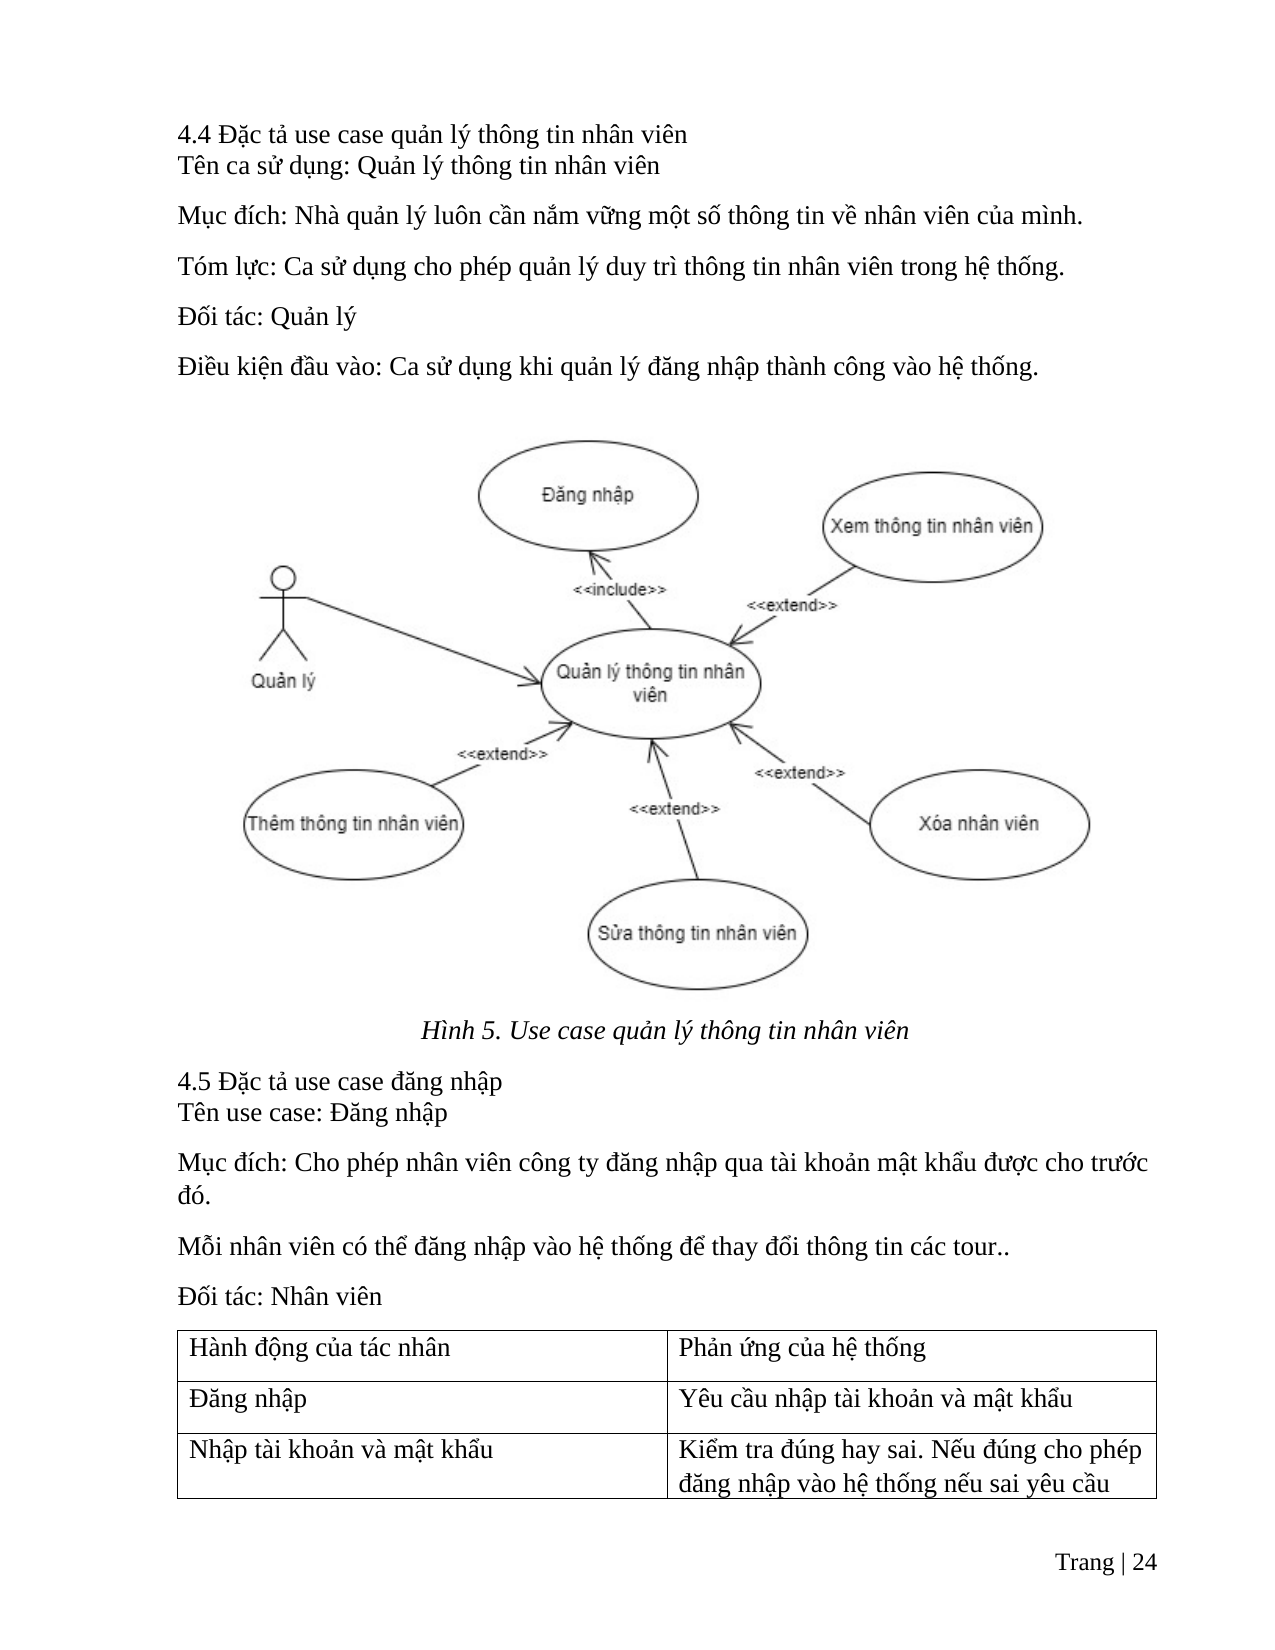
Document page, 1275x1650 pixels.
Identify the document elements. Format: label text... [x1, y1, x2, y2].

text Mỗi nhân viên có thể đăng nhập vào hệ thống để thay đổi thông tin các tour.. [177, 1230, 1157, 1261]
text Tên use case: Đăng nhập [177, 1096, 1157, 1127]
text Điều kiện đầu vào: Ca sử dụng khi quản lý đăng nhập thành công vào hệ thống. [177, 350, 1157, 381]
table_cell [178, 1434, 667, 1498]
text Tóm lực: Ca sử dụng cho phép quản lý duy trì thông tin nhân viên trong hệ thống. [177, 250, 1157, 281]
text Mục đích: Cho phép nhân viên công ty đăng nhập qua tài khoản mật khẩu được cho trước đó. [177, 1146, 1157, 1211]
text Tên ca sử dụng: Quản lý thông tin nhân viên [177, 149, 1157, 180]
table_header Phản ứng của hệ thống [668, 1331, 1156, 1381]
subtitle 4.4 Đặc tả use case quản lý thông tin nhân viên [177, 118, 1157, 149]
table_cell Đăng nhập [178, 1382, 667, 1432]
table_cell Yêu cầu nhập tài khoản và mật khẩu [668, 1382, 1156, 1432]
table_header Hành động của tác nhân [178, 1331, 667, 1381]
picture [228, 425, 1106, 1006]
text Đối tác: Nhân viên [177, 1280, 1157, 1311]
text Đối tác: Quản lý [177, 300, 1157, 331]
text Mục đích: Nhà quản lý luôn cần nắm vững một số thông tin về nhân viên của mình. [177, 199, 1157, 231]
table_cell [668, 1434, 1156, 1498]
